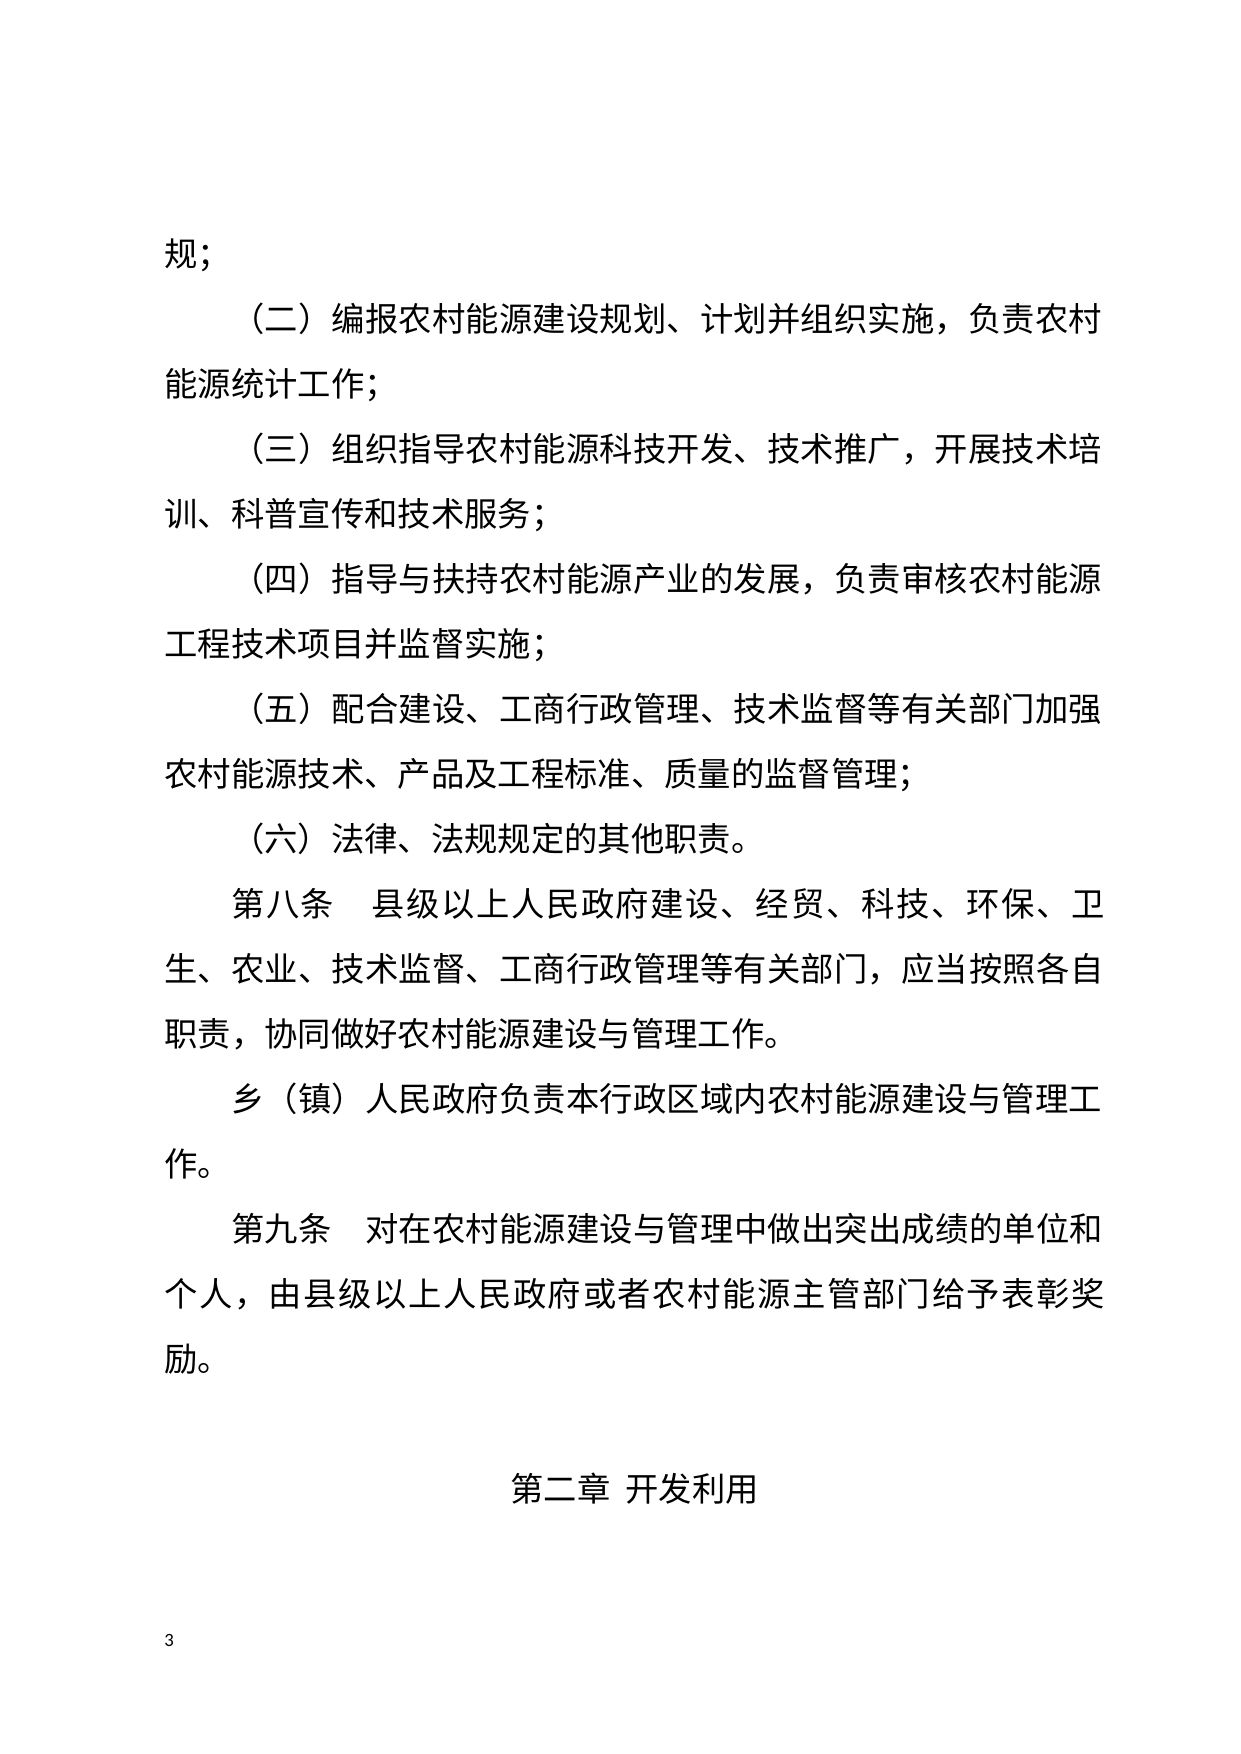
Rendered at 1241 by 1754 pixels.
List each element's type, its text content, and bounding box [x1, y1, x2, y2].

text （五）配合建设、工商行政管理、技术监督等有关部门加强农村能源技术、产品及工程标准、质量的监督管理； [164, 674, 1105, 804]
text 乡（镇）人民政府负责本行政区域内农村能源建设与管理工作。 [164, 1064, 1105, 1194]
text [164, 219, 1105, 284]
text 第八条 县级以上人民政府建设、经贸、科技、环保、卫生、农业、技术监督、工商行政管理等有关部门，应当按照各自职责，协同做好农村能源建设与管理工作。 [164, 869, 1105, 1064]
text （六）法律、法规规定的其他职责。 [164, 804, 1105, 869]
text 第九条 对在农村能源建设与管理中做出突出成绩的单位和个人，由县级以上人民政府或者农村能源主管部门给予表彰奖励。 [164, 1194, 1105, 1389]
text （二）编报农村能源建设规划、计划并组织实施，负责农村能源统计工作； [164, 284, 1105, 414]
text 第二章 开发利用 [164, 1454, 1105, 1519]
text （四）指导与扶持农村能源产业的发展，负责审核农村能源工程技术项目并监督实施； [164, 544, 1105, 674]
text （三）组织指导农村能源科技开发、技术推广，开展技术培训、科普宣传和技术服务； [164, 414, 1105, 544]
